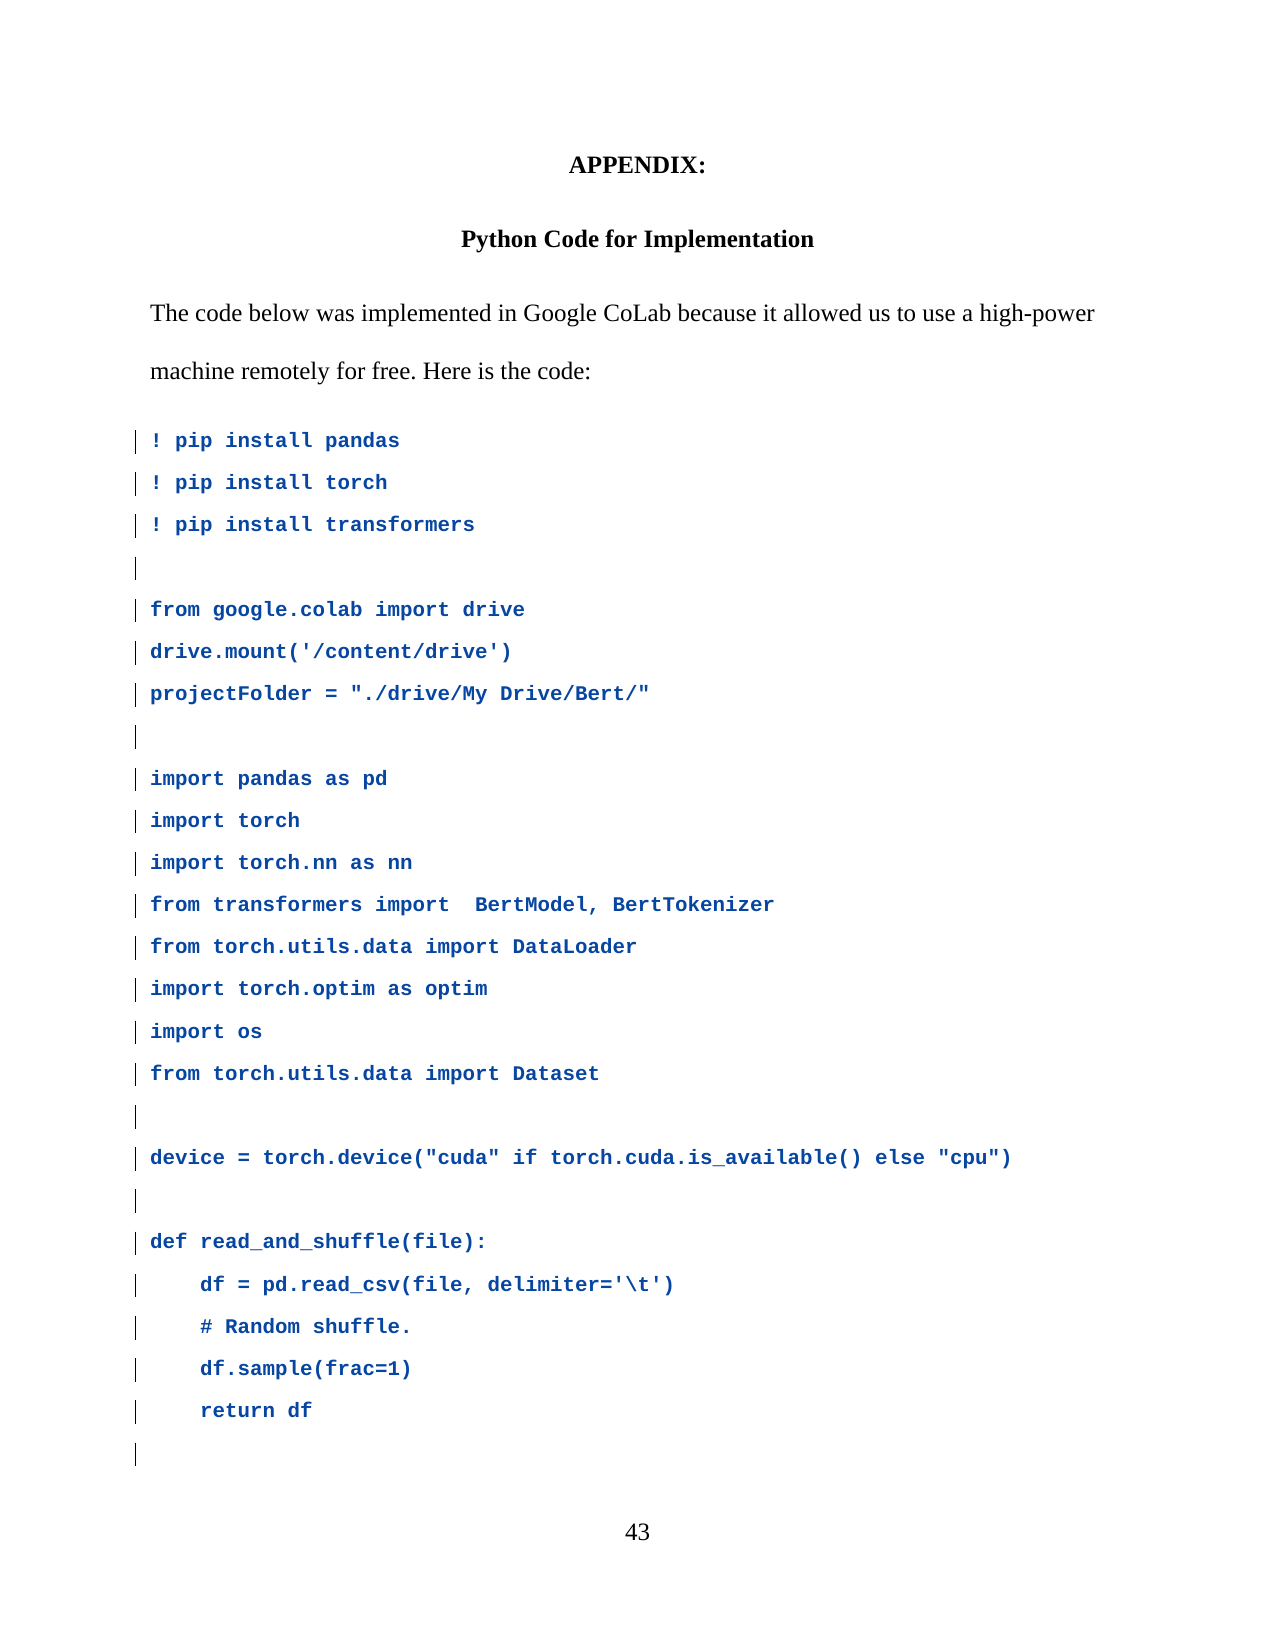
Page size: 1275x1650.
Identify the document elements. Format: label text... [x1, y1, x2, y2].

text ! pip install torch [150, 472, 1125, 496]
text ! pip install pandas [150, 430, 1125, 454]
text projectFolder = "./drive/My Drive/Bert/" [150, 683, 1125, 707]
text from google.colab import drive [150, 599, 1125, 622]
text import torch [150, 810, 1125, 833]
text import torch.optim as optim [150, 978, 1125, 1002]
text from transformers import BertModel, BertTokenizer [150, 894, 1125, 918]
text ! pip install transformers [150, 514, 1125, 538]
text The code below was implemented in Google CoLab because it allowed us to use a high-power machine remotely for free. Here is the code: [150, 298, 1125, 384]
subtitle Python Code for Implementation [150, 224, 1125, 253]
text return df [150, 1400, 1125, 1424]
text df = pd.read_csv(file, delimiter='\t') [150, 1274, 1125, 1297]
text def read_and_shuffle(file): [150, 1232, 1125, 1255]
text APPENDIX: [150, 150, 1125, 179]
text from torch.utils.data import Dataset [150, 1063, 1125, 1086]
text import torch.nn as nn [150, 852, 1125, 876]
text import os [150, 1021, 1125, 1044]
text from torch.utils.data import DataLoader [150, 936, 1125, 960]
text device = torch.device("cuda" if torch.cuda.is_available() else "cpu") [150, 1147, 1125, 1171]
text import pandas as pd [150, 767, 1125, 791]
text # Random shuffle. [150, 1316, 1125, 1339]
text drive.mount('/content/drive') [150, 641, 1125, 664]
text df.sample(frac=1) [150, 1358, 1125, 1382]
